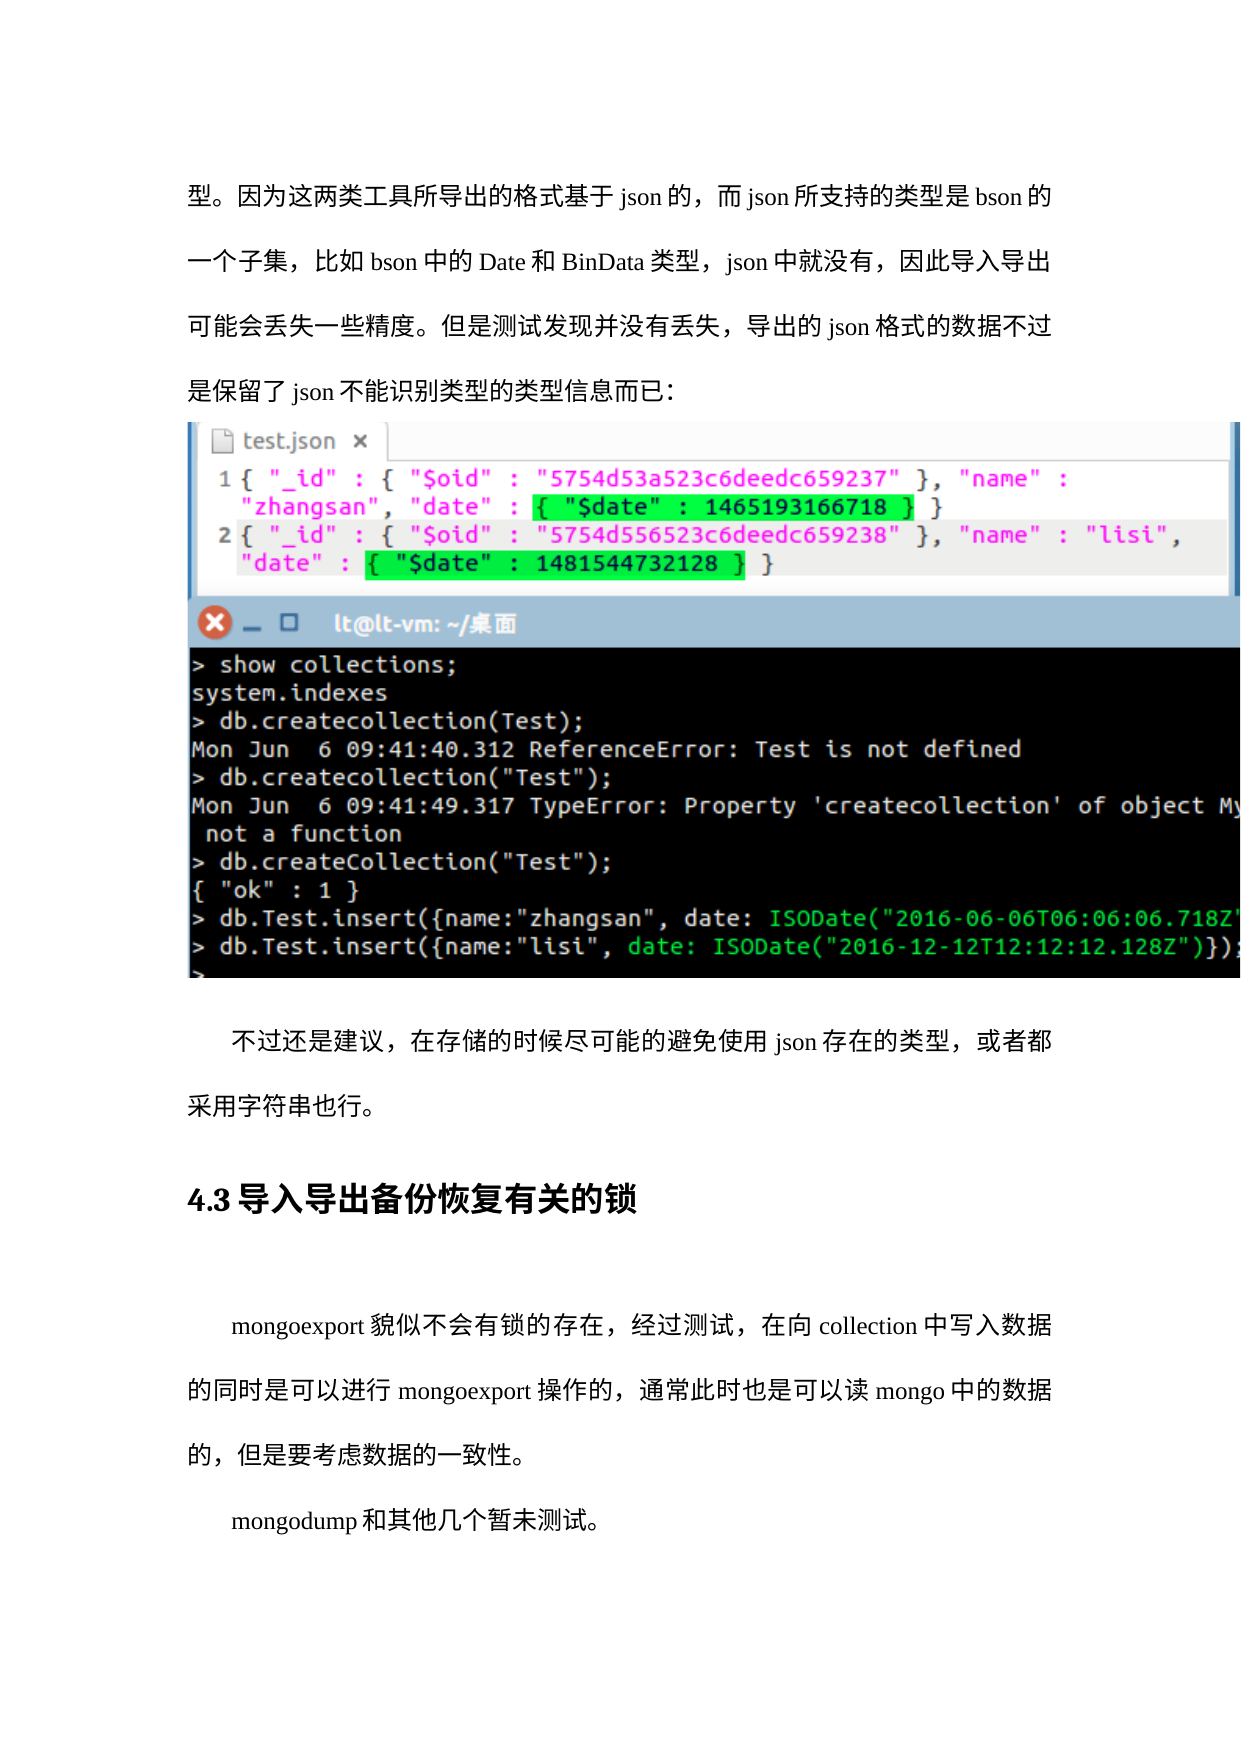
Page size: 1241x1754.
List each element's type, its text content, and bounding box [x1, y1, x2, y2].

text 不过还是建议，在存储的时候尽可能的避免使用json存在的类型，或者都采用字符串也行。 [187, 1007, 1053, 1137]
picture [187, 422, 1241, 978]
subtitle 4.3导入导出备份恢复有关的锁 [187, 1164, 1053, 1229]
text mongodump和其他几个暂未测试。 [187, 1486, 1053, 1551]
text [187, 162, 1053, 422]
text mongoexport貌似不会有锁的存在，经过测试，在向collection中写入数据的同时是可以进行mongoexport操作的，通常此时也是可以读mongo中的数据的，但是要考虑数据的一致性。 [187, 1291, 1053, 1486]
